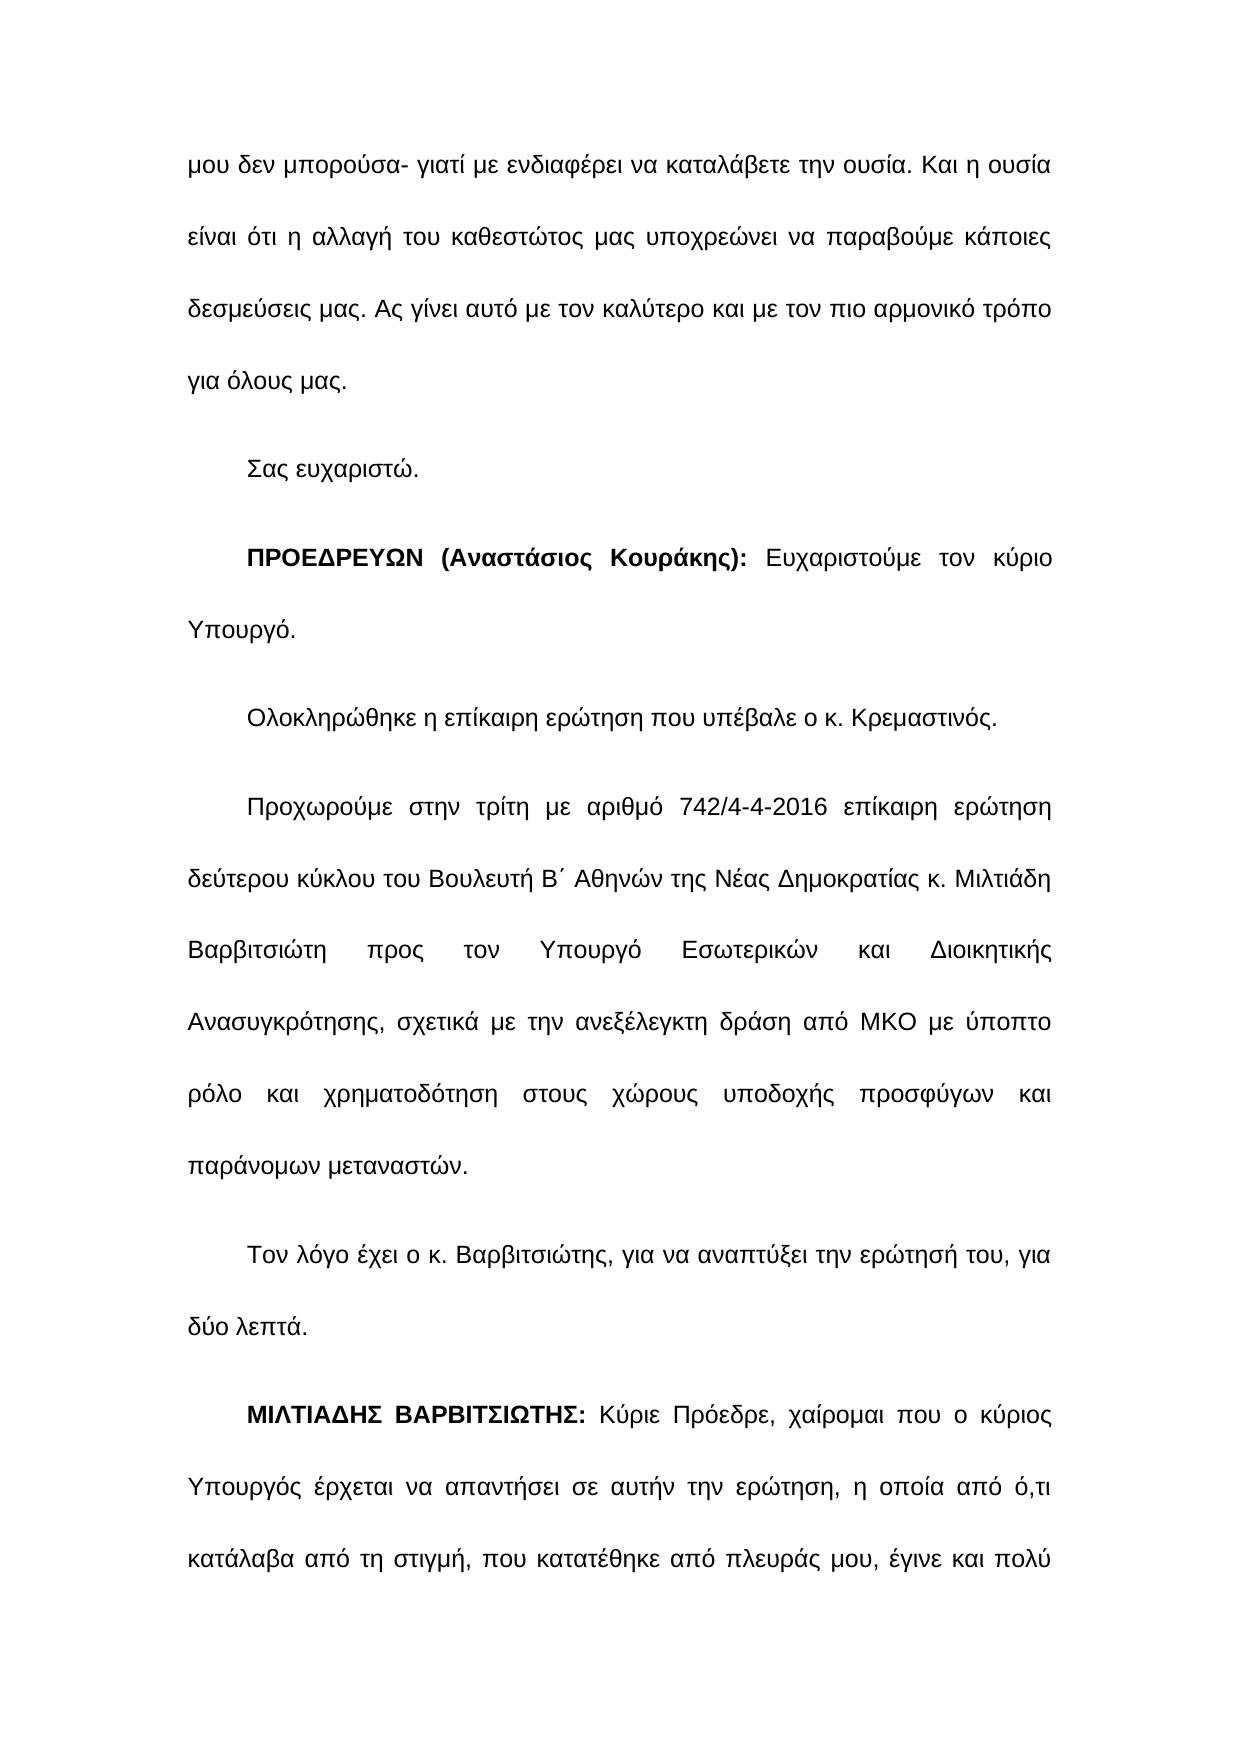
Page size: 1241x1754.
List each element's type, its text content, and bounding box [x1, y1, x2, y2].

text Ολοκληρώθηκε η επίκαιρη ερώτηση που υπέβαλε ο κ. Κρεμαστινός. [187, 703, 1053, 732]
text Προχωρούμε στην τρίτη με αριθμό 742/4-4-2016 επίκαιρη ερώτηση δεύτερου κύκλου του Βουλευτή Β΄ Αθηνών της Νέας Δημοκρατίας κ. Μιλτιάδη Βαρβιτσιώτη προς τον Υπουργό Εσωτερικών και Διοικητικής Ανασυγκρότησης, σχετικά με την ανεξέλεγκτη δράση από ΜΚΟ με ύποπτο ρόλο και χρηματοδότηση στους χώρους υποδοχής προσφύγων και παράνομων μεταναστών. [187, 792, 1053, 1180]
text Σας ευχαριστώ. [187, 454, 1053, 483]
text ΠΡΟΕΔΡΕΥΩΝ (Αναστάσιος Κουράκης): Ευχαριστούμε τον κύριο Υπουργό. [187, 543, 1053, 643]
text Τον λόγο έχει ο κ. Βαρβιτσιώτης, για να αναπτύξει την ερώτησή του, για δύο λεπτά. [187, 1239, 1053, 1340]
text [187, 150, 1053, 394]
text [187, 1400, 1053, 1572]
